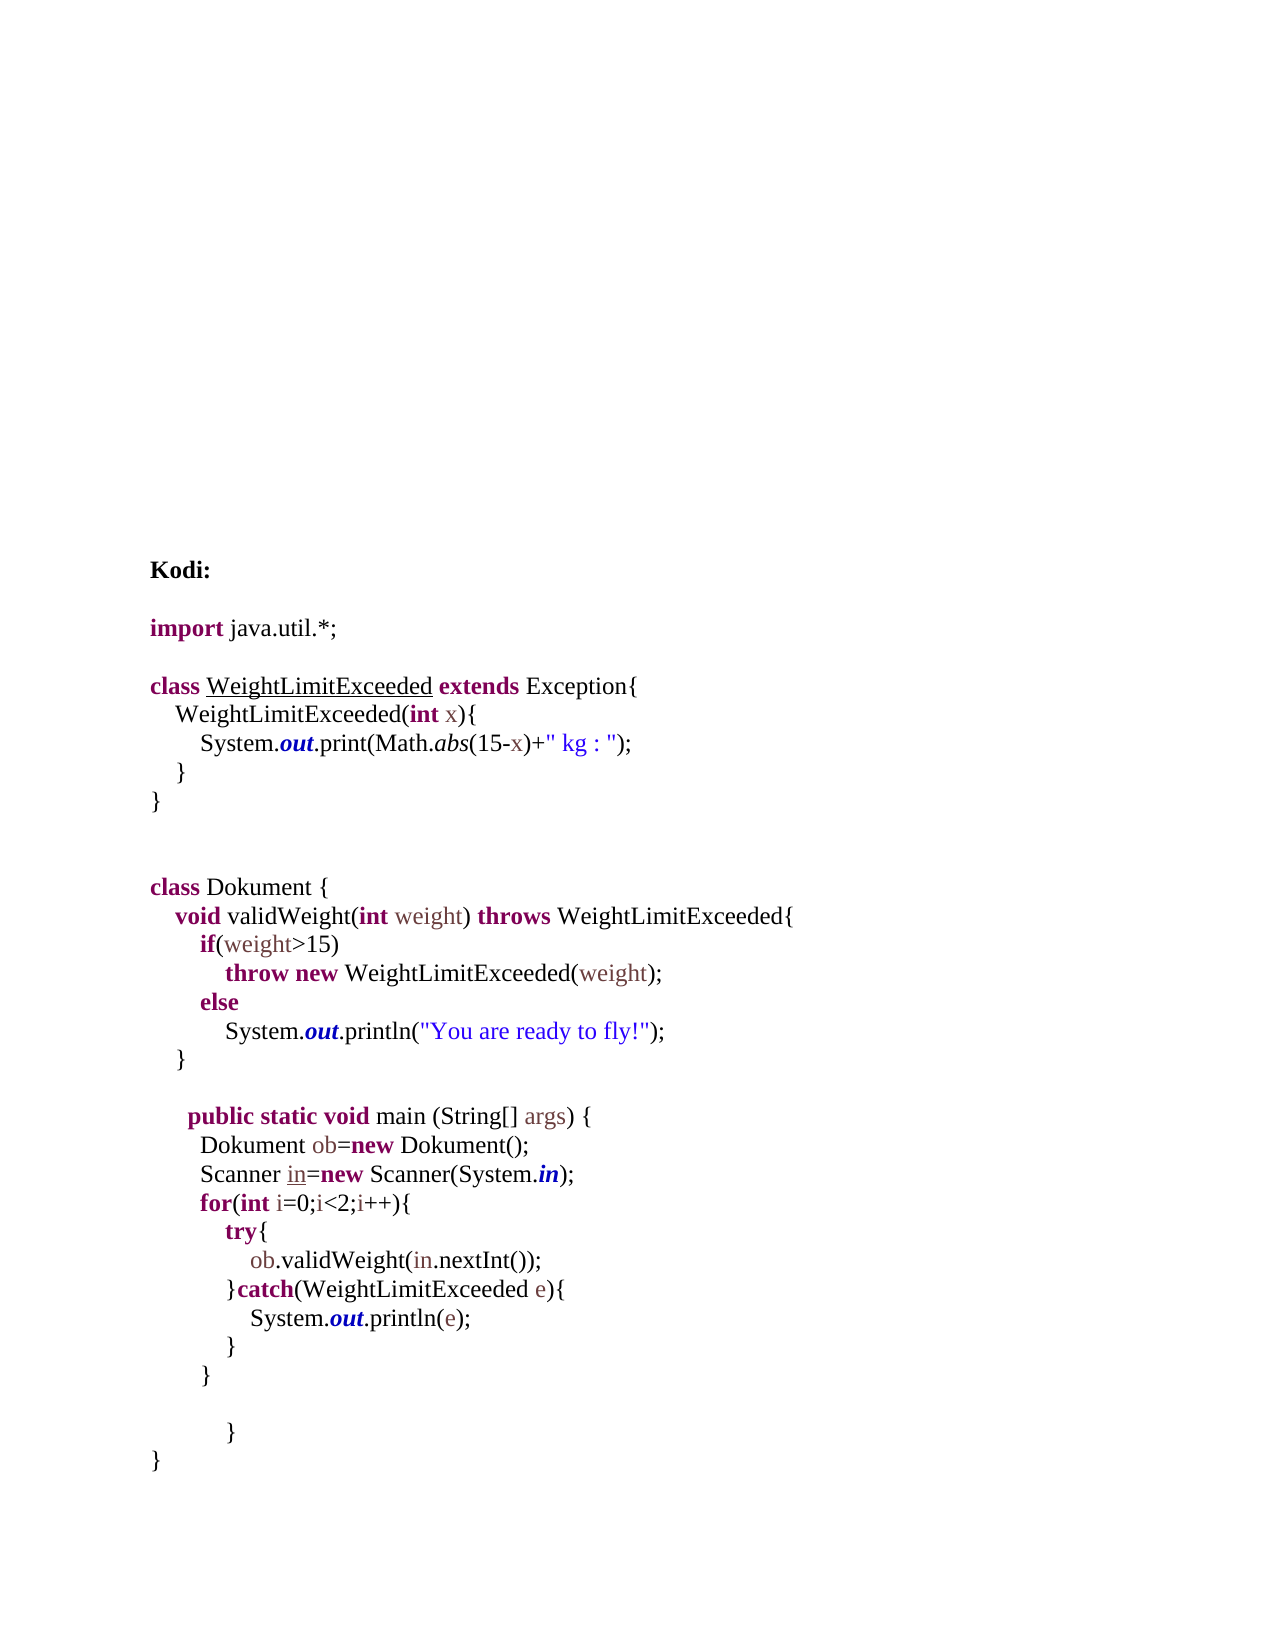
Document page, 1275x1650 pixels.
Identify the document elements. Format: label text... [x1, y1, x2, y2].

text } [150, 1417, 1125, 1446]
text WeightLimitExceeded(int x){ [150, 699, 1125, 728]
text if(weight>15) [150, 929, 1125, 958]
text } [150, 1331, 1125, 1360]
text import java.util.*; [150, 613, 1125, 642]
text } [150, 1360, 1125, 1389]
text } [150, 786, 1125, 814]
text Dokument ob=new Dokument(); [150, 1130, 1125, 1159]
text System.out.print(Math.abs(15-x)+" kg : "); [150, 728, 1125, 757]
text }catch(WeightLimitExceeded e){ [150, 1274, 1125, 1303]
text for(int i=0;i<2;i++){ [150, 1188, 1125, 1216]
text void validWeight(int weight) throws WeightLimitExceeded{ [150, 901, 1125, 929]
text System.out.println(e); [150, 1303, 1125, 1331]
text public static void main (String[] args) { [150, 1101, 1125, 1130]
text else [150, 987, 1125, 1016]
text try{ [150, 1216, 1125, 1245]
text Scanner in=new Scanner(System.in); [150, 1159, 1125, 1188]
text } [150, 1446, 1125, 1474]
text Kodi: [150, 555, 1125, 584]
text class Dokument { [150, 872, 1125, 901]
text } [150, 1044, 1125, 1073]
text } [150, 757, 1125, 786]
text ob.validWeight(in.nextInt()); [150, 1245, 1125, 1274]
text System.out.println("You are ready to fly!"); [150, 1016, 1125, 1044]
text class WeightLimitExceeded extends Exception{ [150, 671, 1125, 699]
text throw new WeightLimitExceeded(weight); [150, 958, 1125, 987]
